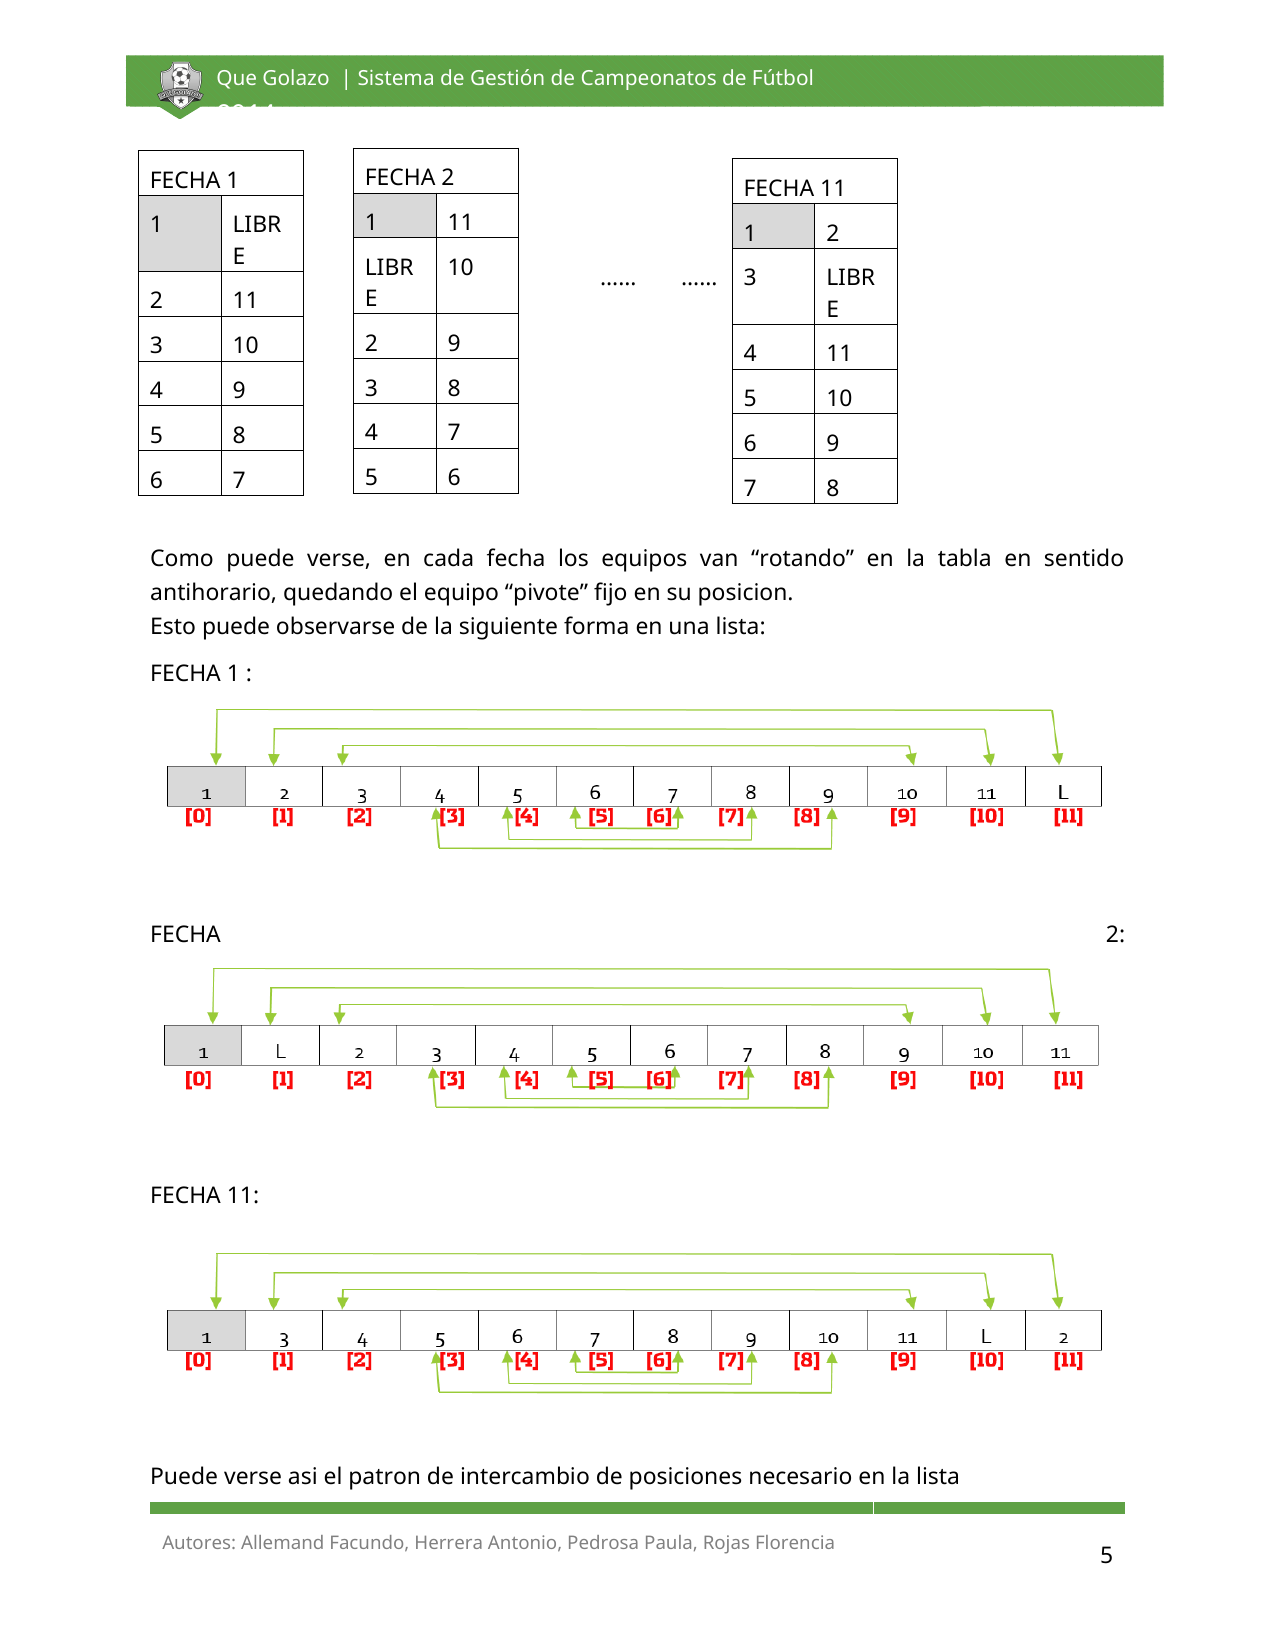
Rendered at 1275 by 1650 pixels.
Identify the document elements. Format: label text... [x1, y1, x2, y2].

table_cell 9 [222, 362, 303, 405]
text Puede verse asi el patron de intercambio de posiciones necesario en la lista [150, 1460, 1125, 1491]
table_cell 10 [815, 370, 897, 413]
table_cell 1 [733, 204, 814, 248]
table_header FECHA 1 [139, 151, 303, 195]
text Esto puede observarse de la siguiente forma en una lista: [150, 610, 1125, 641]
table_cell 4 [139, 362, 221, 405]
table_cell 7 [437, 404, 518, 448]
text FECHA 1 : [150, 657, 1125, 688]
table_cell 5 [354, 449, 436, 492]
picture [150, 689, 1125, 892]
picture [150, 952, 1125, 1155]
table_cell LIBRE [354, 238, 436, 313]
table_cell 5 [139, 406, 221, 450]
table_cell 7 [222, 451, 303, 495]
table_cell 2 [354, 314, 436, 358]
table_cell 11 [815, 325, 897, 368]
table_cell 3 [733, 249, 814, 324]
table_cell 10 [437, 238, 518, 313]
picture [150, 1233, 1125, 1436]
table_cell 4 [733, 325, 814, 368]
table_cell 3 [139, 317, 221, 361]
table_cell LIBRE [222, 196, 303, 271]
text Como puede verse, en cada fecha los equipos van “rotando” en la tabla en sentido antihorario, quedando el equipo “pivote” fijo en su posicion. [150, 541, 1125, 607]
table_cell 11 [437, 194, 518, 237]
table_cell 1 [354, 194, 436, 237]
table_cell 1 [139, 196, 221, 271]
table_cell 9 [815, 414, 897, 458]
text FECHA 11: [150, 1179, 1125, 1210]
table_header FECHA 2 [354, 149, 518, 192]
table_cell 4 [354, 404, 436, 448]
table_cell 9 [437, 314, 518, 358]
table_cell 8 [437, 359, 518, 403]
table_cell 2 [139, 272, 221, 316]
table_cell 8 [815, 459, 897, 503]
table_header FECHA 11 [733, 159, 897, 203]
table_cell LIBRE [815, 249, 897, 324]
table_cell 7 [733, 459, 814, 503]
table_cell 6 [733, 414, 814, 458]
table_cell 2 [815, 204, 897, 248]
table_cell 3 [354, 359, 436, 403]
table_cell 11 [222, 272, 303, 316]
table_cell 6 [139, 451, 221, 495]
text …… …… [150, 260, 1125, 538]
table_cell 10 [222, 317, 303, 361]
table_cell 5 [733, 370, 814, 413]
table_cell 8 [222, 406, 303, 450]
text FECHA 2: [150, 892, 1125, 952]
table_cell 6 [437, 449, 518, 492]
